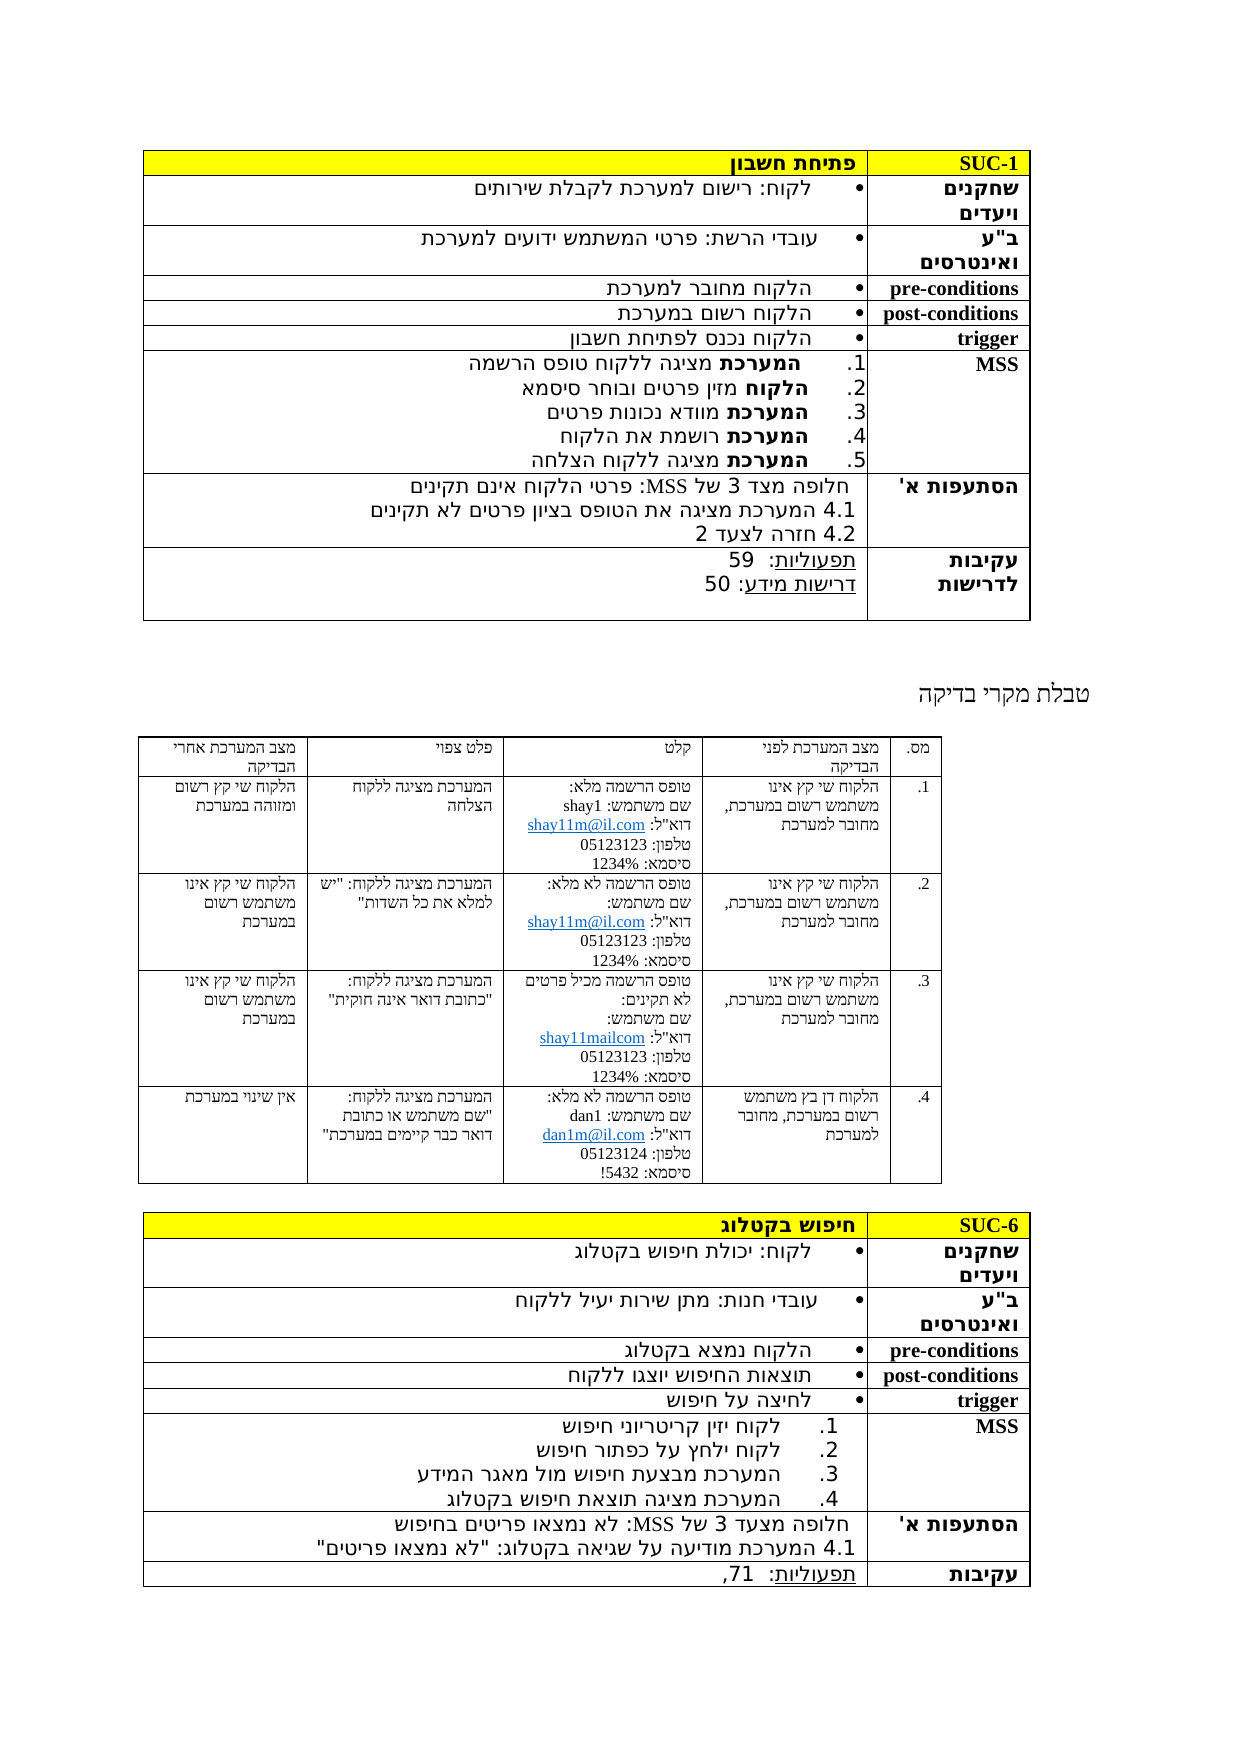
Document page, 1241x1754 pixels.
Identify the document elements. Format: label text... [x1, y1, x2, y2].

table_cell עובדי חנות: מתן שירות יעיל ללקוח [144, 1288, 867, 1337]
table_cell טופס הרשמה מלא: שם משתמש: shay1 דוא"ל: shay11m@il.com טלפון: 05123123 סיסמא: 1234% [504, 777, 702, 873]
table_cell עקיבות לדרישות [868, 1562, 1029, 1586]
table_cell טופס הרשמה מכיל פרטים לא תקינים: שם משתמש: דוא"ל: shay11mailcom טלפון: 05123123 סיסמא: 1234% [504, 971, 702, 1086]
table_header SUC-1 [868, 151, 1029, 175]
table_cell הסתעפות א' [868, 1512, 1029, 1561]
table_cell שחקנים ויעדים [868, 176, 1029, 225]
table_cell תפעוליות: 59 דרישות מידע: 50 [144, 548, 867, 620]
table_cell המערכת מציגה ללקוח טופס הרשמה הלקוח מזין פרטים ובוחר סיסמא המערכת מוודא נכונות פרטים המערכת רושמת את הלקוח המערכת מציגה ללקוח הצלחה [144, 351, 867, 473]
table_cell pre-conditions [868, 1338, 1029, 1362]
table_header קלט [504, 738, 702, 776]
table_cell טופס הרשמה לא מלא: שם משתמש: dan1 דוא"ל: dan1m@il.com טלפון: 05123124 סיסמא: 5432! [504, 1087, 702, 1182]
table_cell תפעוליות: 71, דרישות מידע: 28, 26, 25 [144, 1562, 867, 1586]
table_cell ב"ע ואינטרסים [868, 226, 1029, 274]
table_cell לקוח יזין קריטריוני חיפוש לקוח ילחץ על כפתור חיפוש המערכת מבצעת חיפוש מול מאגר המידע המערכת מציגה תוצאת חיפוש בקטלוג [144, 1414, 867, 1511]
table_cell הלקוח שי קץ אינו משתמש רשום במערכת [139, 874, 307, 969]
table_cell לחיצה על חיפוש [144, 1389, 867, 1413]
table_header מצב המערכת לפני הבדיקה [703, 738, 890, 776]
table_cell 2. [891, 874, 941, 969]
table_cell post-conditions [868, 1363, 1029, 1387]
table_cell pre-conditions [868, 276, 1029, 300]
table_header פלט צפוי [308, 738, 503, 776]
table_cell הלקוח נכנס לפתיחת חשבון [144, 326, 867, 350]
table_cell עובדי הרשת: פרטי המשתמש ידועים למערכת [144, 226, 867, 274]
table_header SUC-6 [868, 1213, 1029, 1238]
table_cell הסתעפות א' [868, 474, 1029, 547]
text טבלת מקרי בדיקה [150, 679, 1090, 708]
table_cell הלקוח דן בץ משתמש רשום במערכת, מחובר למערכת [703, 1087, 890, 1182]
table_cell עקיבות לדרישות [868, 548, 1029, 620]
table_cell טופס הרשמה לא מלא: שם משתמש: דוא"ל: shay11m@il.com טלפון: 05123123 סיסמא: 1234% [504, 874, 702, 969]
table_cell הלקוח מחובר למערכת [144, 276, 867, 300]
table_cell trigger [868, 1389, 1029, 1413]
table_cell 1. [891, 777, 941, 873]
table_cell לקוח: יכולת חיפוש בקטלוג [144, 1239, 867, 1287]
table_cell post-conditions [868, 301, 1029, 325]
table_cell שחקנים ויעדים [868, 1239, 1029, 1287]
table_header מצב המערכת אחרי הבדיקה [139, 738, 307, 776]
table_cell המערכת מציגה ללקוח: "כתובת דואר אינה חוקית" [308, 971, 503, 1086]
table_header חיפוש בקטלוג [144, 1213, 867, 1238]
table_cell trigger [868, 326, 1029, 350]
table_header מס. [891, 738, 941, 776]
table_cell הלקוח שי קץ אינו משתמש רשום במערכת, מחובר למערכת [703, 874, 890, 969]
table_cell הלקוח שי קץ רשום ומזוהה במערכת [139, 777, 307, 873]
table_cell לקוח: רישום למערכת לקבלת שירותים [144, 176, 867, 225]
table_cell הלקוח נמצא בקטלוג [144, 1338, 867, 1362]
table_cell הלקוח שי קץ אינו משתמש רשום במערכת [139, 971, 307, 1086]
table_cell תוצאות החיפוש יוצגו ללקוח [144, 1363, 867, 1387]
table_cell חלופה מצד 3 של MSS: פרטי הלקוח אינם תקינים 4.1 המערכת מציגה את הטופס בציון פרטים לא תקינים 4.2 חזרה לצעד 2 [144, 474, 867, 547]
table_cell הלקוח רשום במערכת [144, 301, 867, 325]
table_cell ב"ע ואינטרסים [868, 1288, 1029, 1337]
table_cell הלקוח שי קץ אינו משתמש רשום במערכת, מחובר למערכת [703, 971, 890, 1086]
table_cell המערכת מציגה ללקוח הצלחה [308, 777, 503, 873]
table_cell 3. [891, 971, 941, 1086]
table_cell 4. [891, 1087, 941, 1182]
table_header פתיחת חשבון [144, 151, 867, 175]
table_cell אין שינוי במערכת [139, 1087, 307, 1182]
table_cell המערכת מציגה ללקוח: "שם משתמש או כתובת דואר כבר קיימים במערכת" [308, 1087, 503, 1182]
table_cell הלקוח שי קץ אינו משתמש רשום במערכת, מחובר למערכת [703, 777, 890, 873]
table_cell חלופה מצעד 3 של MSS: לא נמצאו פריטים בחיפוש 4.1 המערכת מודיעה על שגיאה בקטלוג: "לא נמצאו פריטים" [144, 1512, 867, 1561]
table_cell MSS [868, 1414, 1029, 1511]
table_cell MSS [868, 351, 1029, 473]
table_cell המערכת מציגה ללקוח: "יש למלא את כל השדות" [308, 874, 503, 969]
